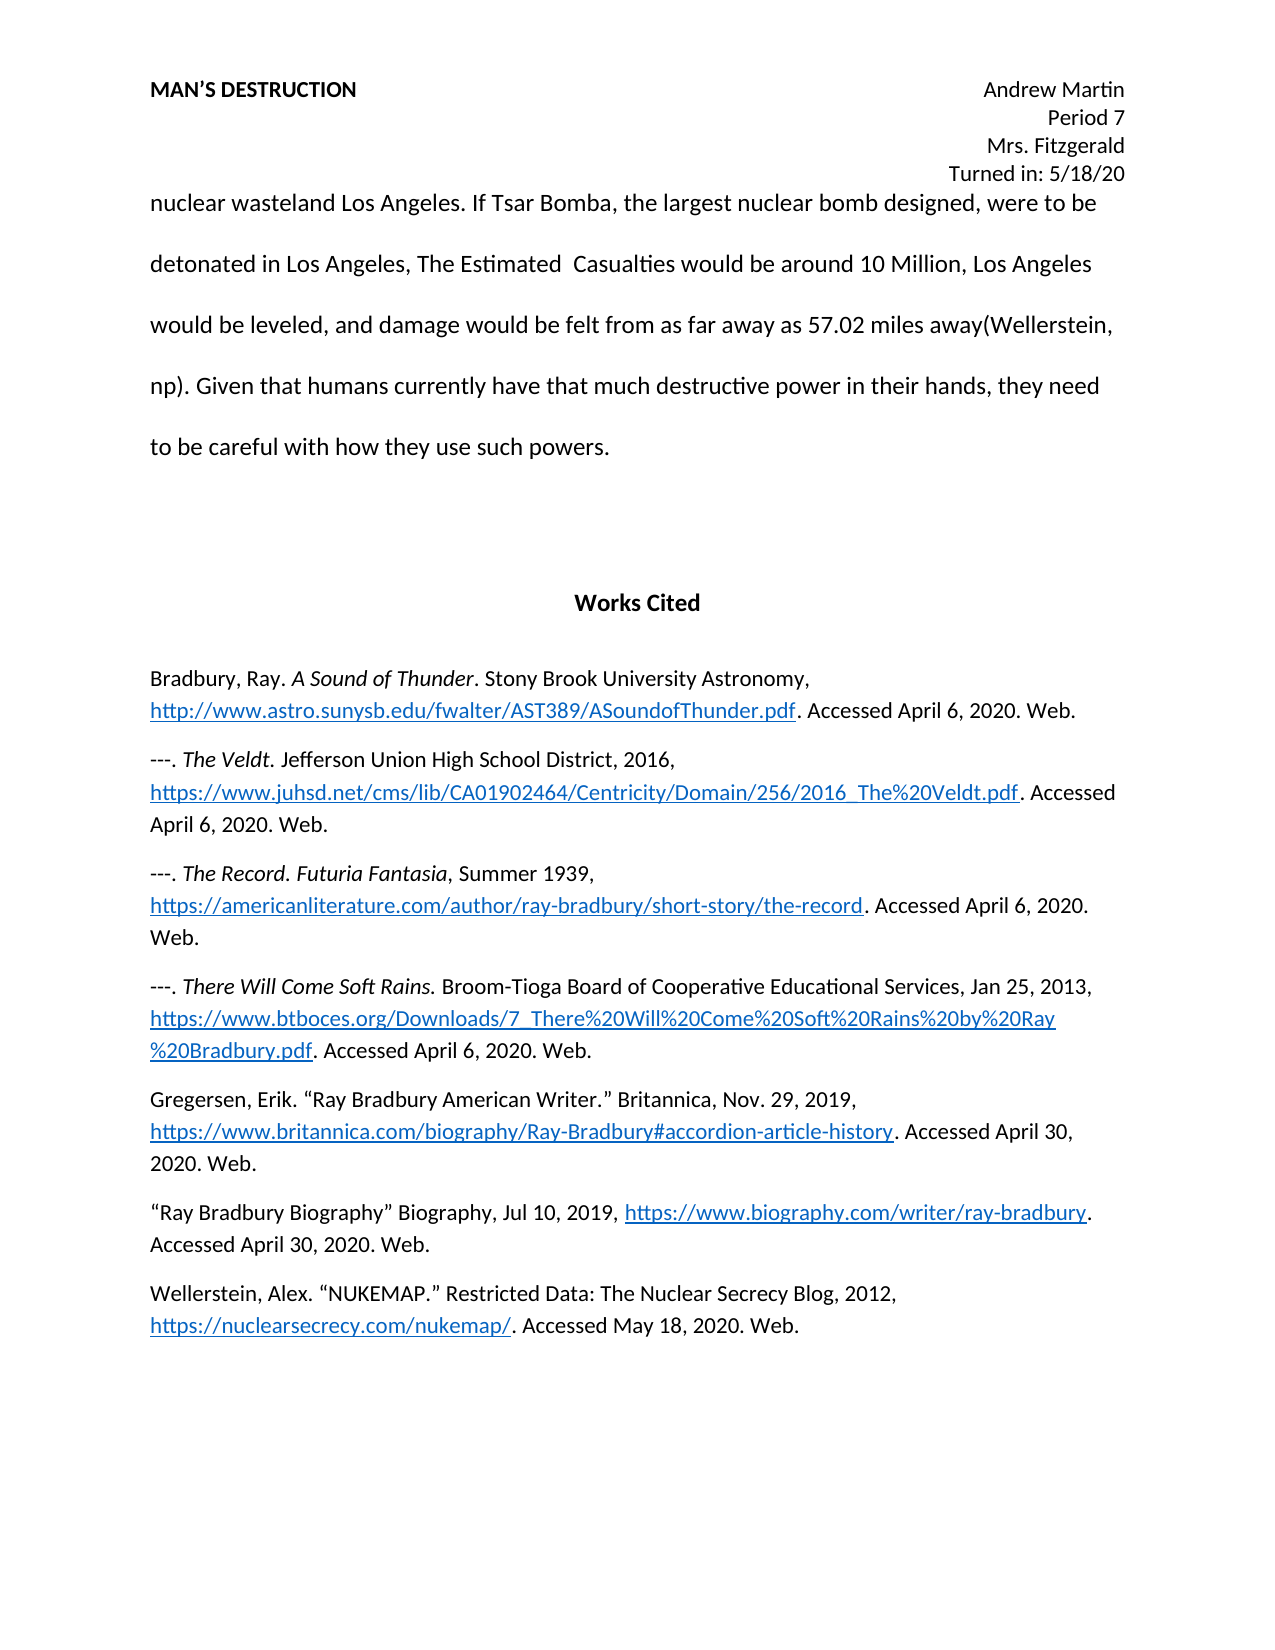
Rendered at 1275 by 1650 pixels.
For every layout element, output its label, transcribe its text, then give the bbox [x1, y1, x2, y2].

text ---. There Will Come Soft Rains. Broom-Tioga Board of Cooperative Educational Services, Jan 25, 2013, https://www.btboces.org/Downloads/7_There%20Will%20Come%20Soft%20Rains%20by%20Ray%20Bradbury.pdf. Accessed April 6, 2020. Web. [150, 972, 1125, 1064]
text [150, 187, 1125, 462]
text ---. The Record. Futuria Fantasia, Summer 1939, https://americanliterature.com/author/ray-bradbury/short-story/the-record. Accessed April 6, 2020. Web. [150, 859, 1125, 951]
text ---. The Veldt. Jefferson Union High School District, 2016, https://www.juhsd.net/cms/lib/CA01902464/Centricity/Domain/256/2016_The%20Veldt.pdf. Accessed April 6, 2020. Web. [150, 745, 1125, 838]
text Gregersen, Erik. “Ray Bradbury American Writer.” Britannica, Nov. 29, 2019, https://www.britannica.com/biography/Ray-Bradbury#accordion-article-history. Accessed April 30, 2020. Web. [150, 1085, 1125, 1177]
text Works Cited [150, 587, 1125, 617]
text “Ray Bradbury Biography” Biography, Jul 10, 2019, https://www.biography.com/writer/ray-bradbury. Accessed April 30, 2020. Web. [150, 1198, 1125, 1258]
text Bradbury, Ray. A Sound of Thunder. Stony Brook University Astronomy, http://www.astro.sunysb.edu/fwalter/AST389/ASoundofThunder.pdf. Accessed April 6, 2020. Web. [150, 664, 1125, 724]
text Wellerstein, Alex. “NUKEMAP.” Restricted Data: The Nuclear Secrecy Blog, 2012, https://nuclearsecrecy.com/nukemap/. Accessed May 18, 2020. Web. [150, 1279, 1125, 1339]
